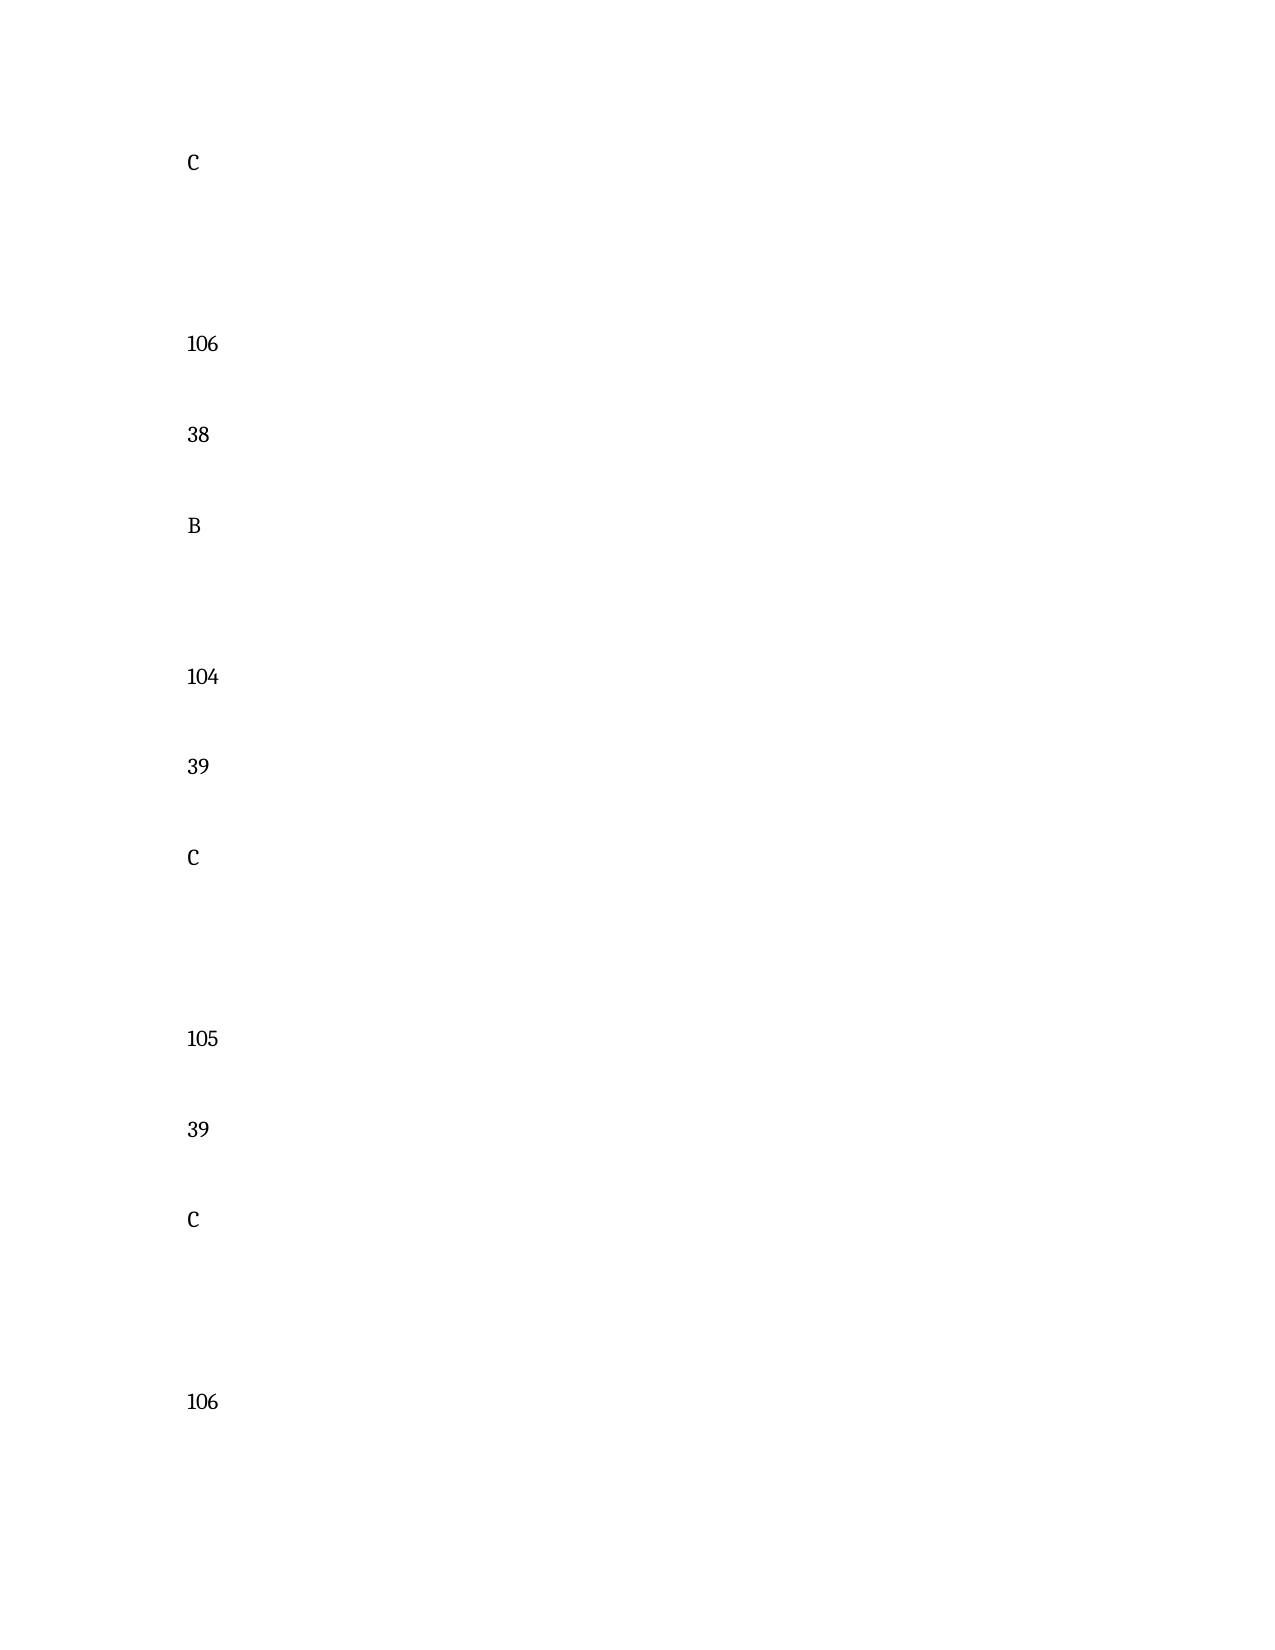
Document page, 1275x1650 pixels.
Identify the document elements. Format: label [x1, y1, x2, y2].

text [187, 150, 1087, 1475]
